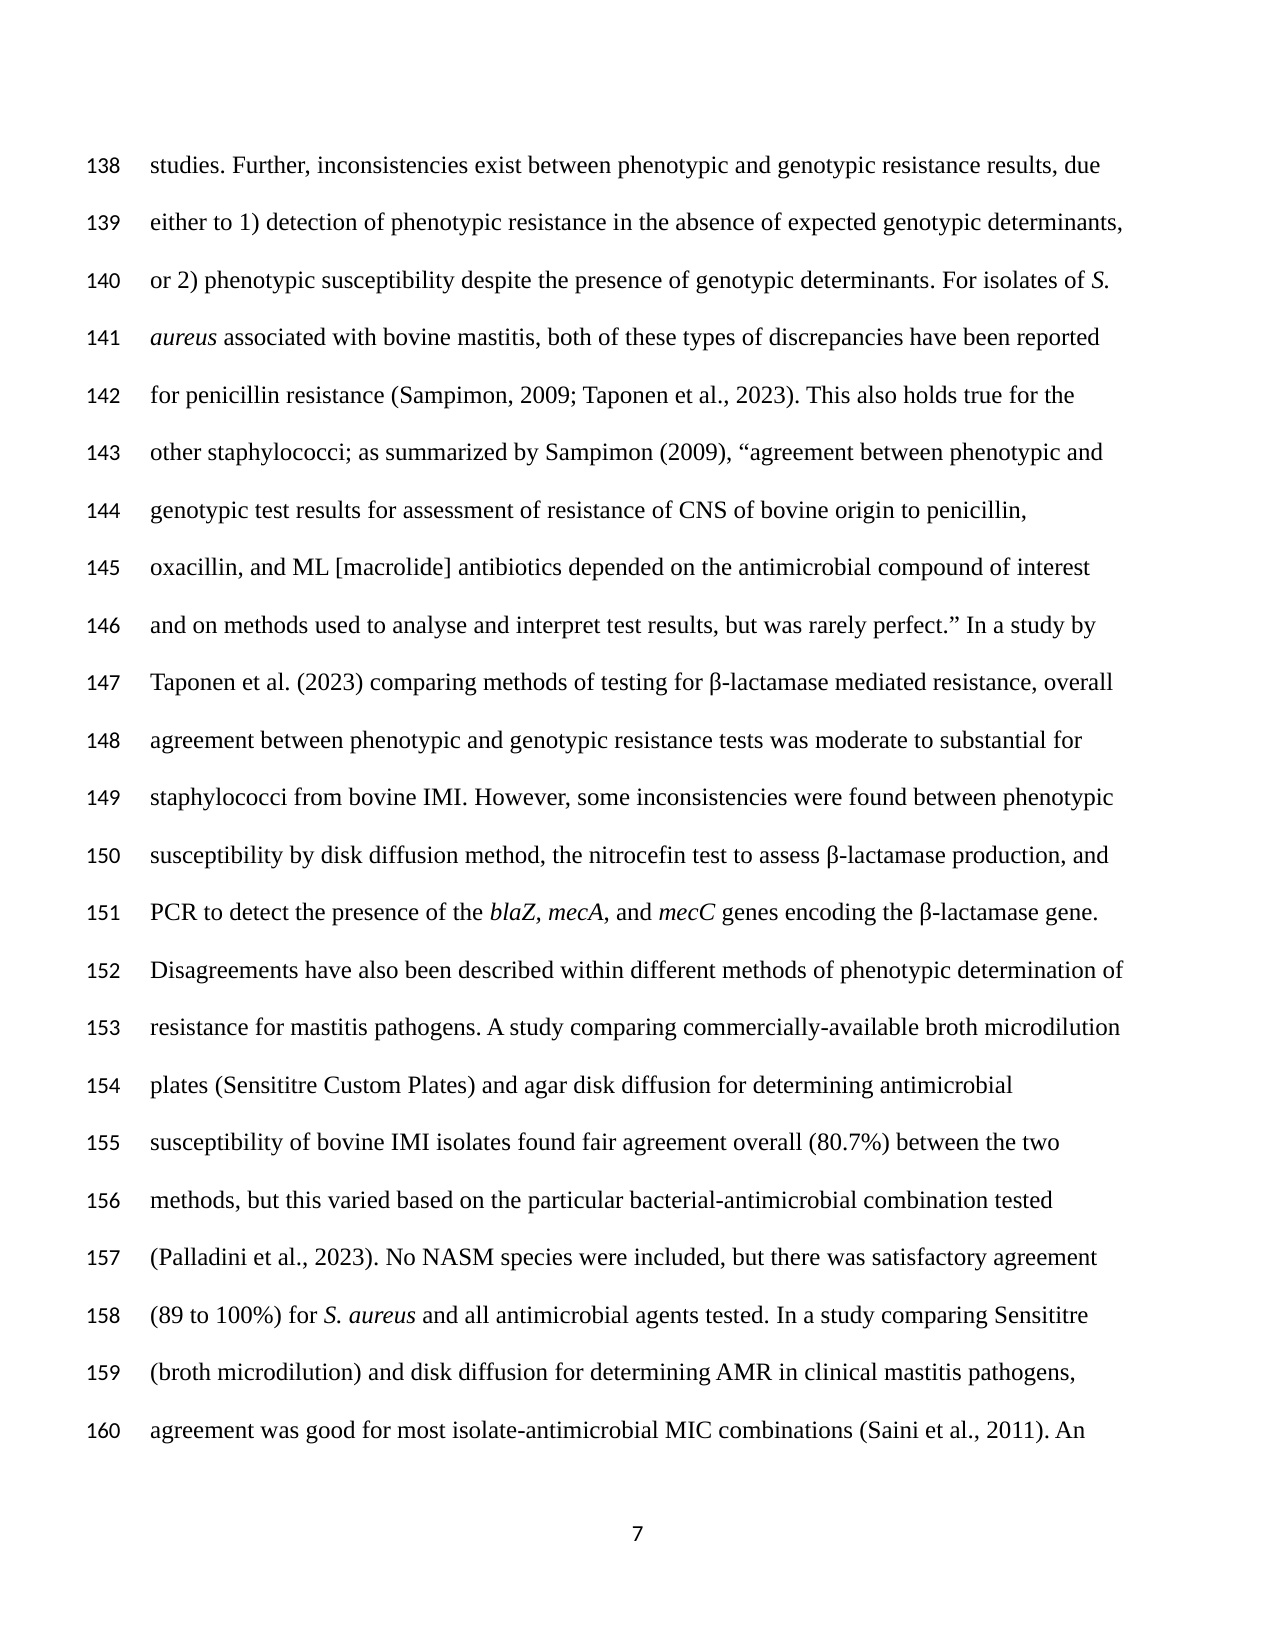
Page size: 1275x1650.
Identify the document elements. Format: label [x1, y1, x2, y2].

text [150, 150, 1125, 1444]
